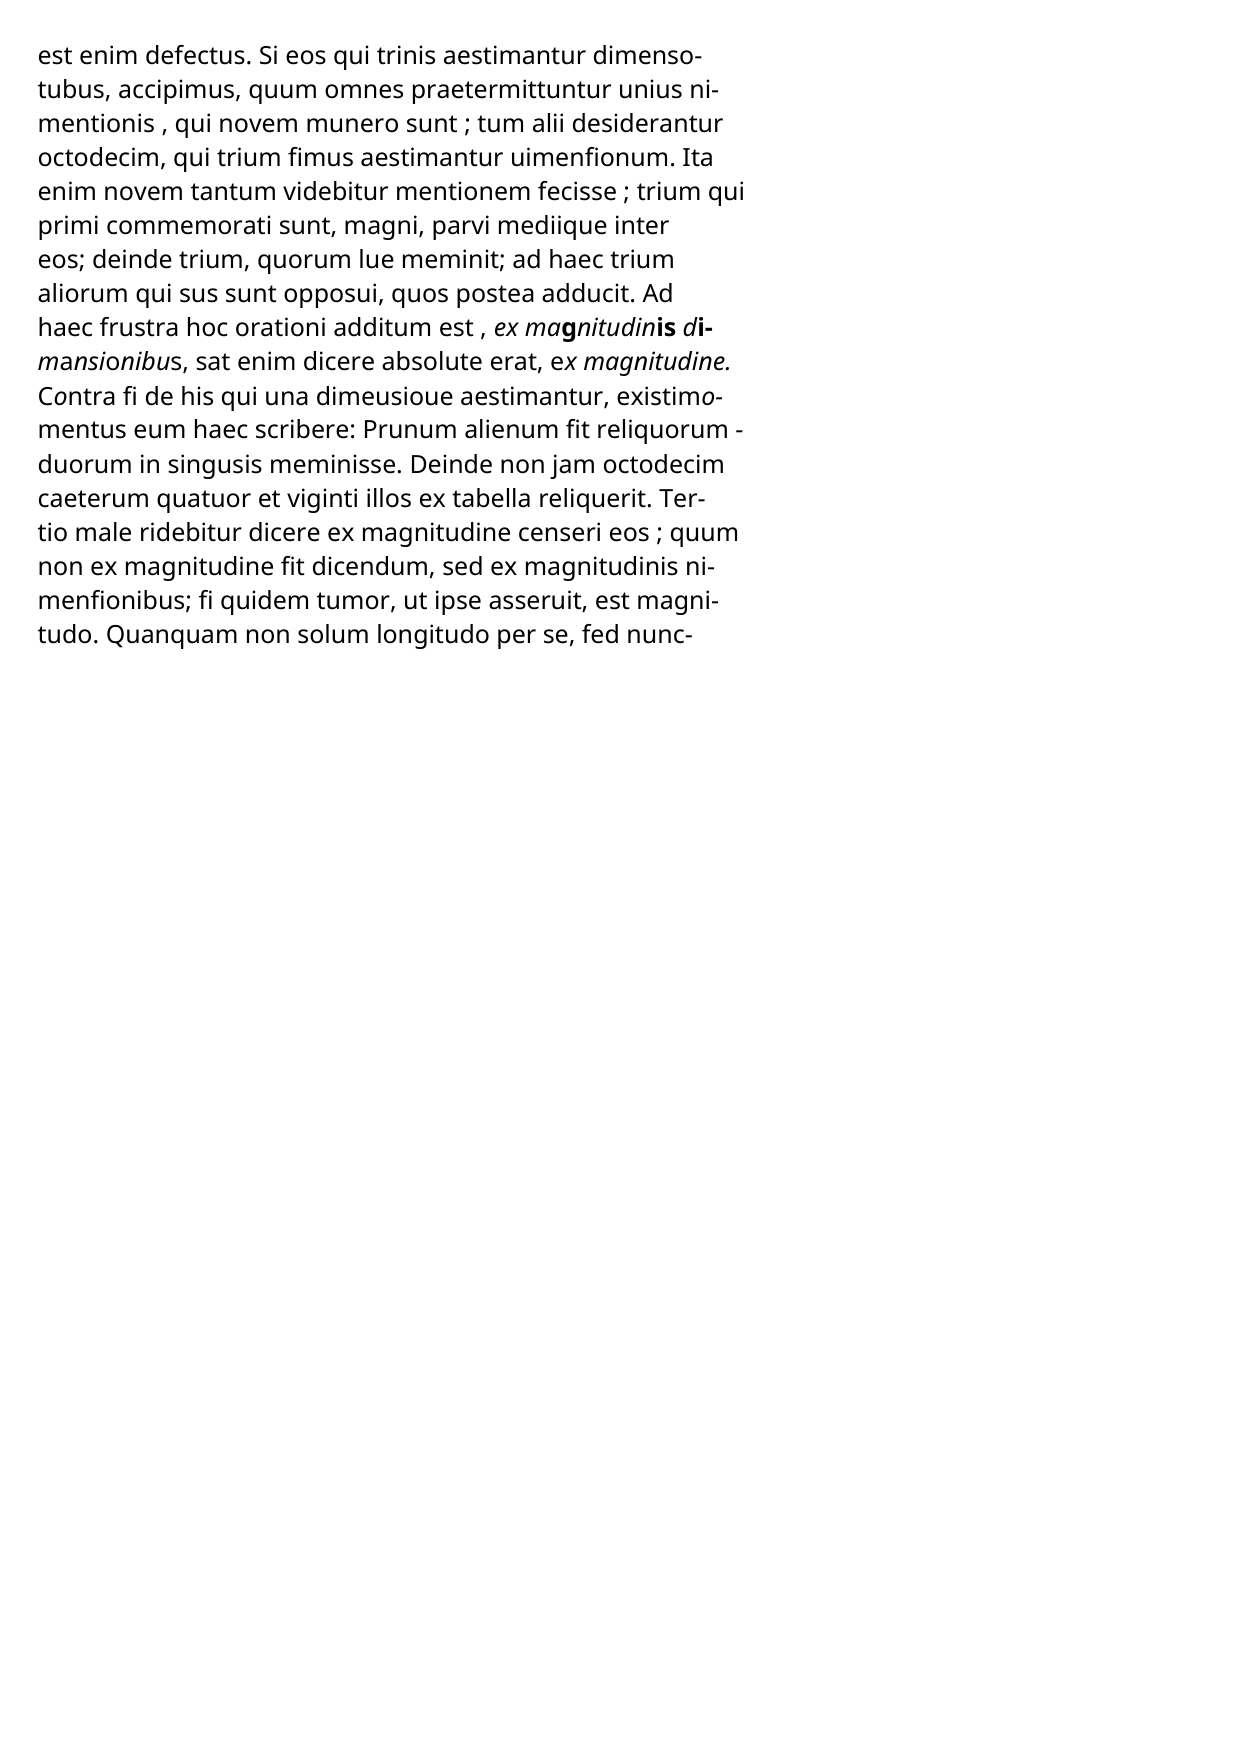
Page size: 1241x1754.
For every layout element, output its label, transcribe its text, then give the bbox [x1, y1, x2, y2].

text est enim defectus. Si eos qui trinis aestimantur dimenso- tubus, accipimus, quum omnes praetermittuntur unius ni- mentionis , qui novem munero sunt ; tum alii desiderantur octodecim, qui trium fimus aestimantur uimenfionum. Ita enim novem tantum videbitur mentionem fecisse ; trium qui primi commemorati sunt, magni, parvi mediique inter eos; deinde trium, quorum lue meminit; ad haec trium aliorum qui sus sunt opposui, quos postea adducit. Ad haec frustra hoc orationi additum est , ex magnitudinis di- mansionibus, sat enim dicere absolute erat, ex magnitudine. Contra fi de his qui una dimeusioue aestimantur, existimo- mentus eum haec scribere: Prunum alienum fit reliquorum - duorum in singusis meminisse. Deinde non jam octodecim caeterum quatuor et viginti illos ex tabella reliquerit. Ter- tio male ridebitur dicere ex magnitudine censeri eos ; quum non ex magnitudine fit dicendum, sed ex magnitudinis ni- menfionibus; fi quidem tumor, ut ipse asseruit, est magni- tudo. Quanquam non solum longitudo per se, fed nunc- [37, 37, 1203, 651]
